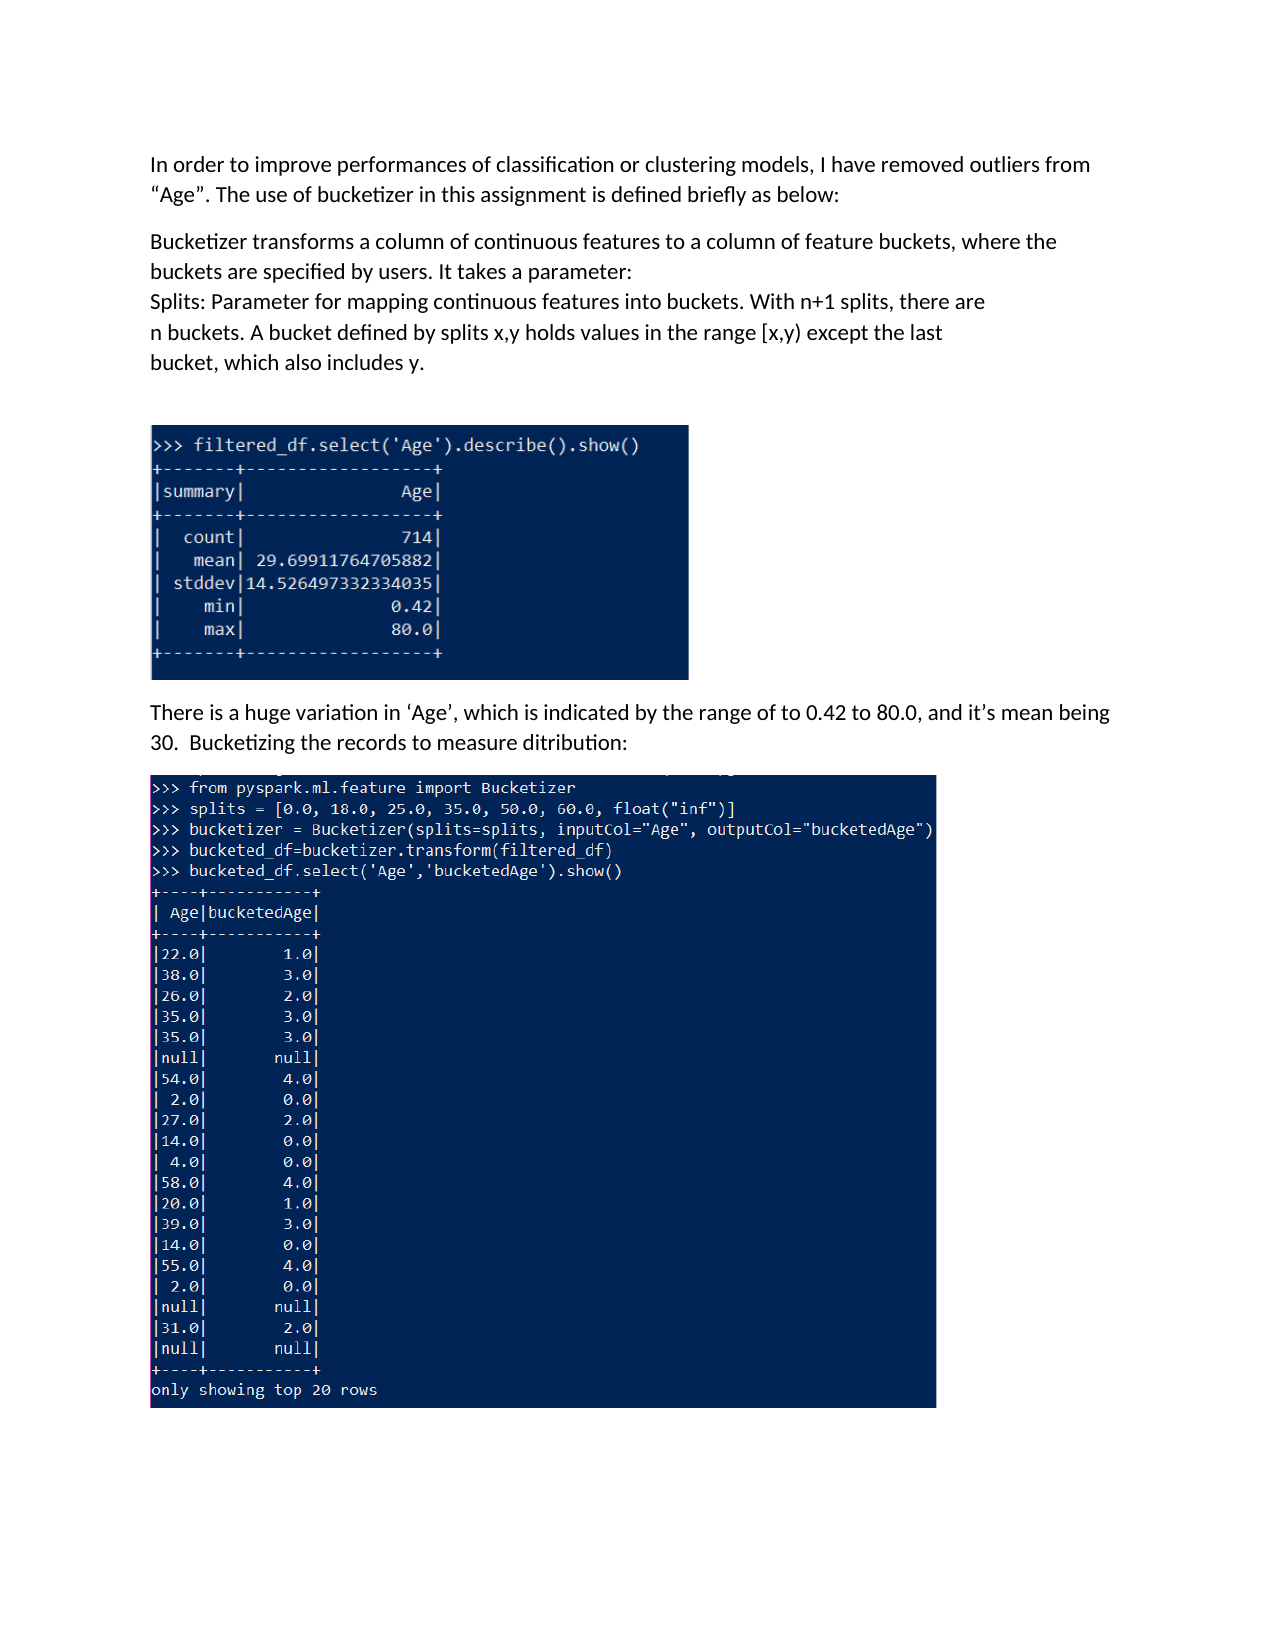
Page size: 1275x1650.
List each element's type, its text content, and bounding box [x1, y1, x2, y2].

text Bucketizer transforms a column of continuous features to a column of feature buckets, where the [150, 227, 1125, 255]
text n buckets. A bucket defined by splits x,y holds values in the range [x,y) except the last [150, 318, 1125, 346]
text buckets are specified by users. It takes a parameter: [150, 257, 1125, 285]
text There is a huge variation in ‘Age’, which is indicated by the range of to 0.42 to 80.0, and it’s mean being 30. Bucketizing the records to measure ditribution: [150, 698, 1125, 756]
text Splits: Parameter for mapping continuous features into buckets. With n+1 splits, there are [150, 287, 1125, 316]
text In order to improve performances of classification or clustering models, I have removed outliers from “Age”. The use of bucketizer in this assignment is defined briefly as below: [150, 150, 1125, 208]
text bucket, which also includes y. [150, 348, 1125, 376]
picture [150, 425, 689, 680]
picture [150, 775, 937, 1408]
